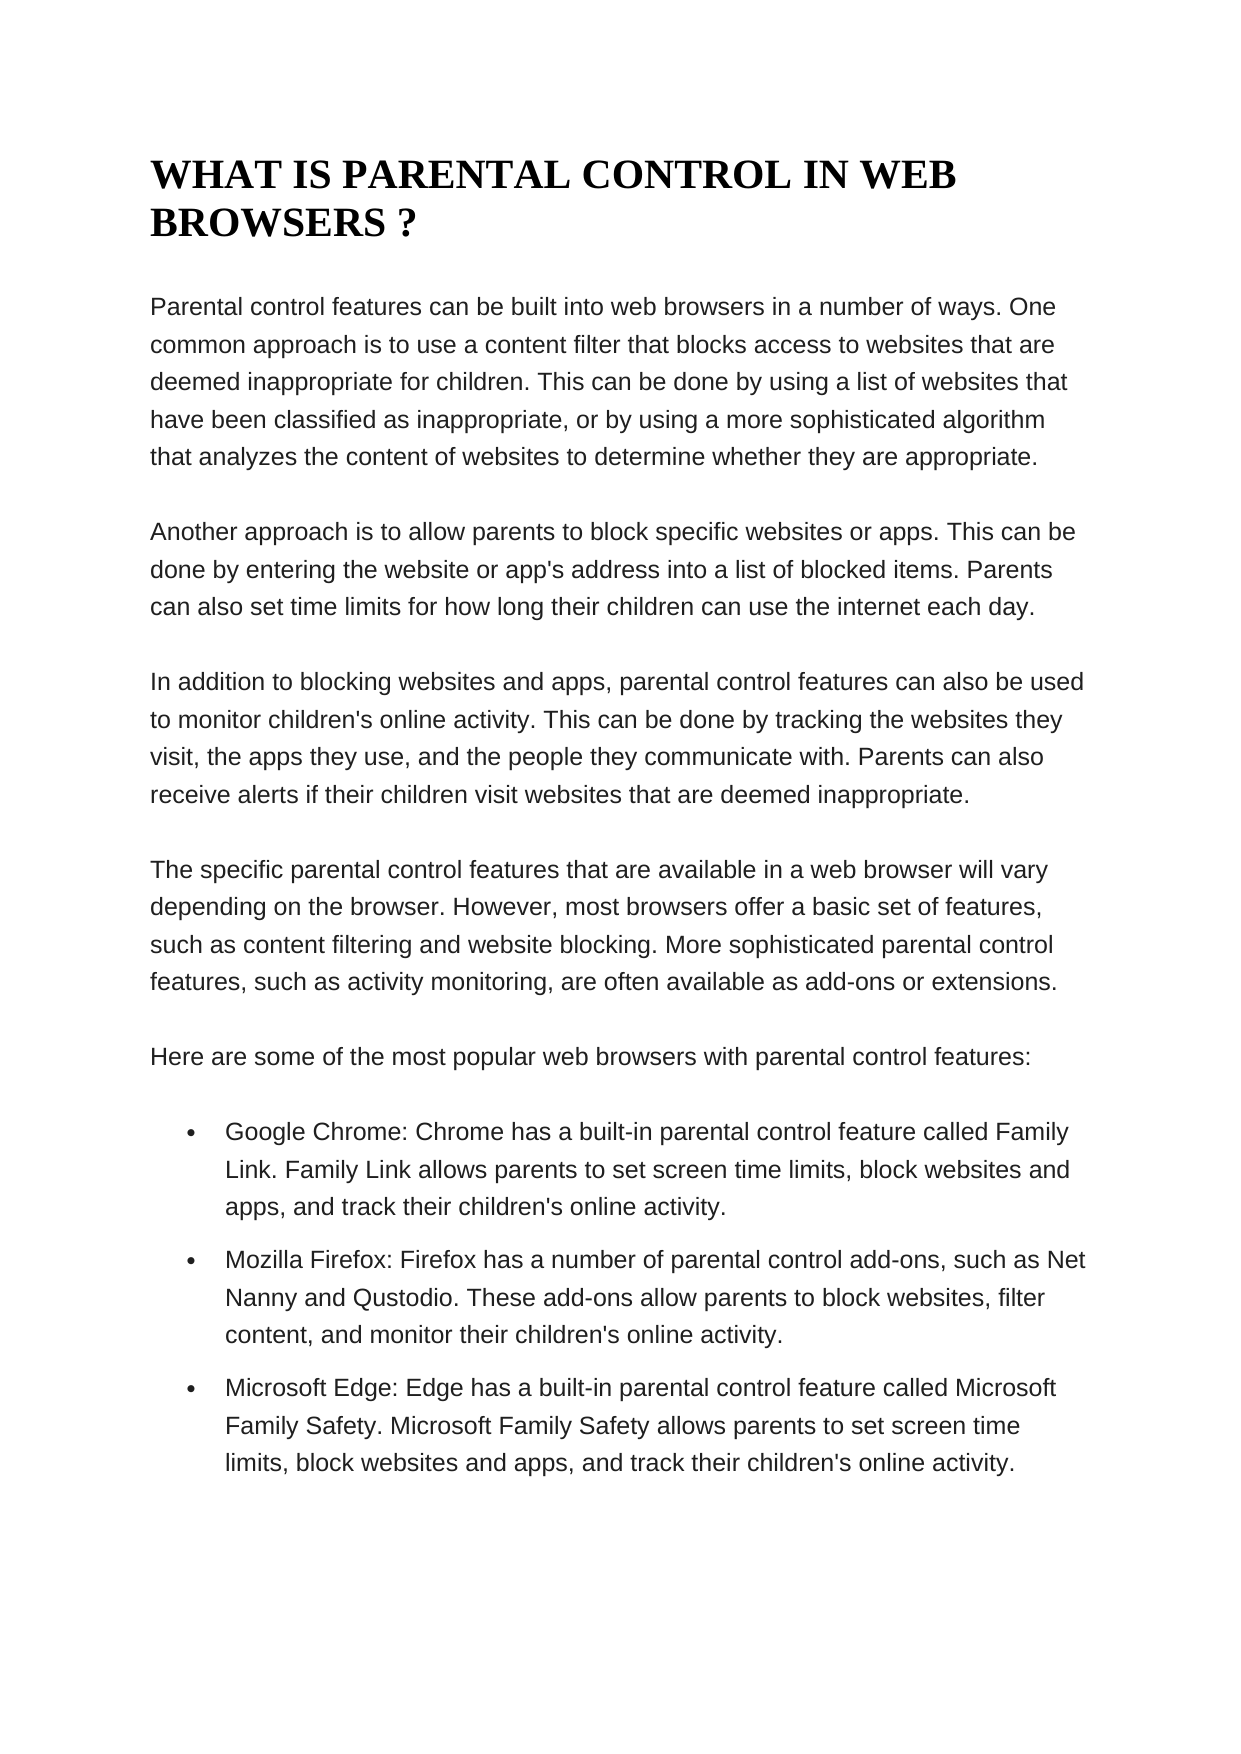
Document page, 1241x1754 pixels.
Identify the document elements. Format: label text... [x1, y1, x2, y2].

text The specific parental control features that are available in a web browser will vary depending on the browser. However, most browsers offer a basic set of features, such as content filtering and website blocking. More sophisticated parental control features, such as activity monitoring, are often available as add-ons or extensions. [150, 846, 1090, 996]
list Mozilla Firefox: Firefox has a number of parental control add-ons, such as Net Nanny and Qustodio. These add-ons allow parents to block websites, filter content, and monitor their children's online activity. [187, 1236, 1090, 1349]
text WHAT IS PARENTAL CONTROL IN WEB BROWSERS ? [150, 150, 1090, 246]
list Microsoft Edge: Edge has a built-in parental control feature called Microsoft Family Safety. Microsoft Family Safety allows parents to set screen time limits, block websites and apps, and track their children's online activity. [187, 1364, 1090, 1477]
text In addition to blocking websites and apps, parental control features can also be used to monitor children's online activity. This can be done by tracking the websites they visit, the apps they use, and the people they communicate with. Parents can also receive alerts if their children visit websites that are deemed inappropriate. [150, 658, 1090, 808]
text Another approach is to allow parents to block specific websites or apps. This can be done by entering the website or app's address into a list of blocked items. Parents can also set time limits for how long their children can use the internet each day. [150, 508, 1090, 621]
text Parental control features can be built into web browsers in a number of ways. One common approach is to use a content filter that blocks access to websites that are deemed inappropriate for children. This can be done by using a list of websites that have been classified as inappropriate, or by using a more sophisticated algorithm that analyzes the content of websites to determine whether they are appropriate. [150, 283, 1090, 471]
list Google Chrome: Chrome has a built-in parental control feature called Family Link. Family Link allows parents to set screen time limits, block websites and apps, and track their children's online activity. [187, 1108, 1090, 1221]
text Here are some of the most popular web browsers with parental control features: [150, 1033, 1090, 1071]
